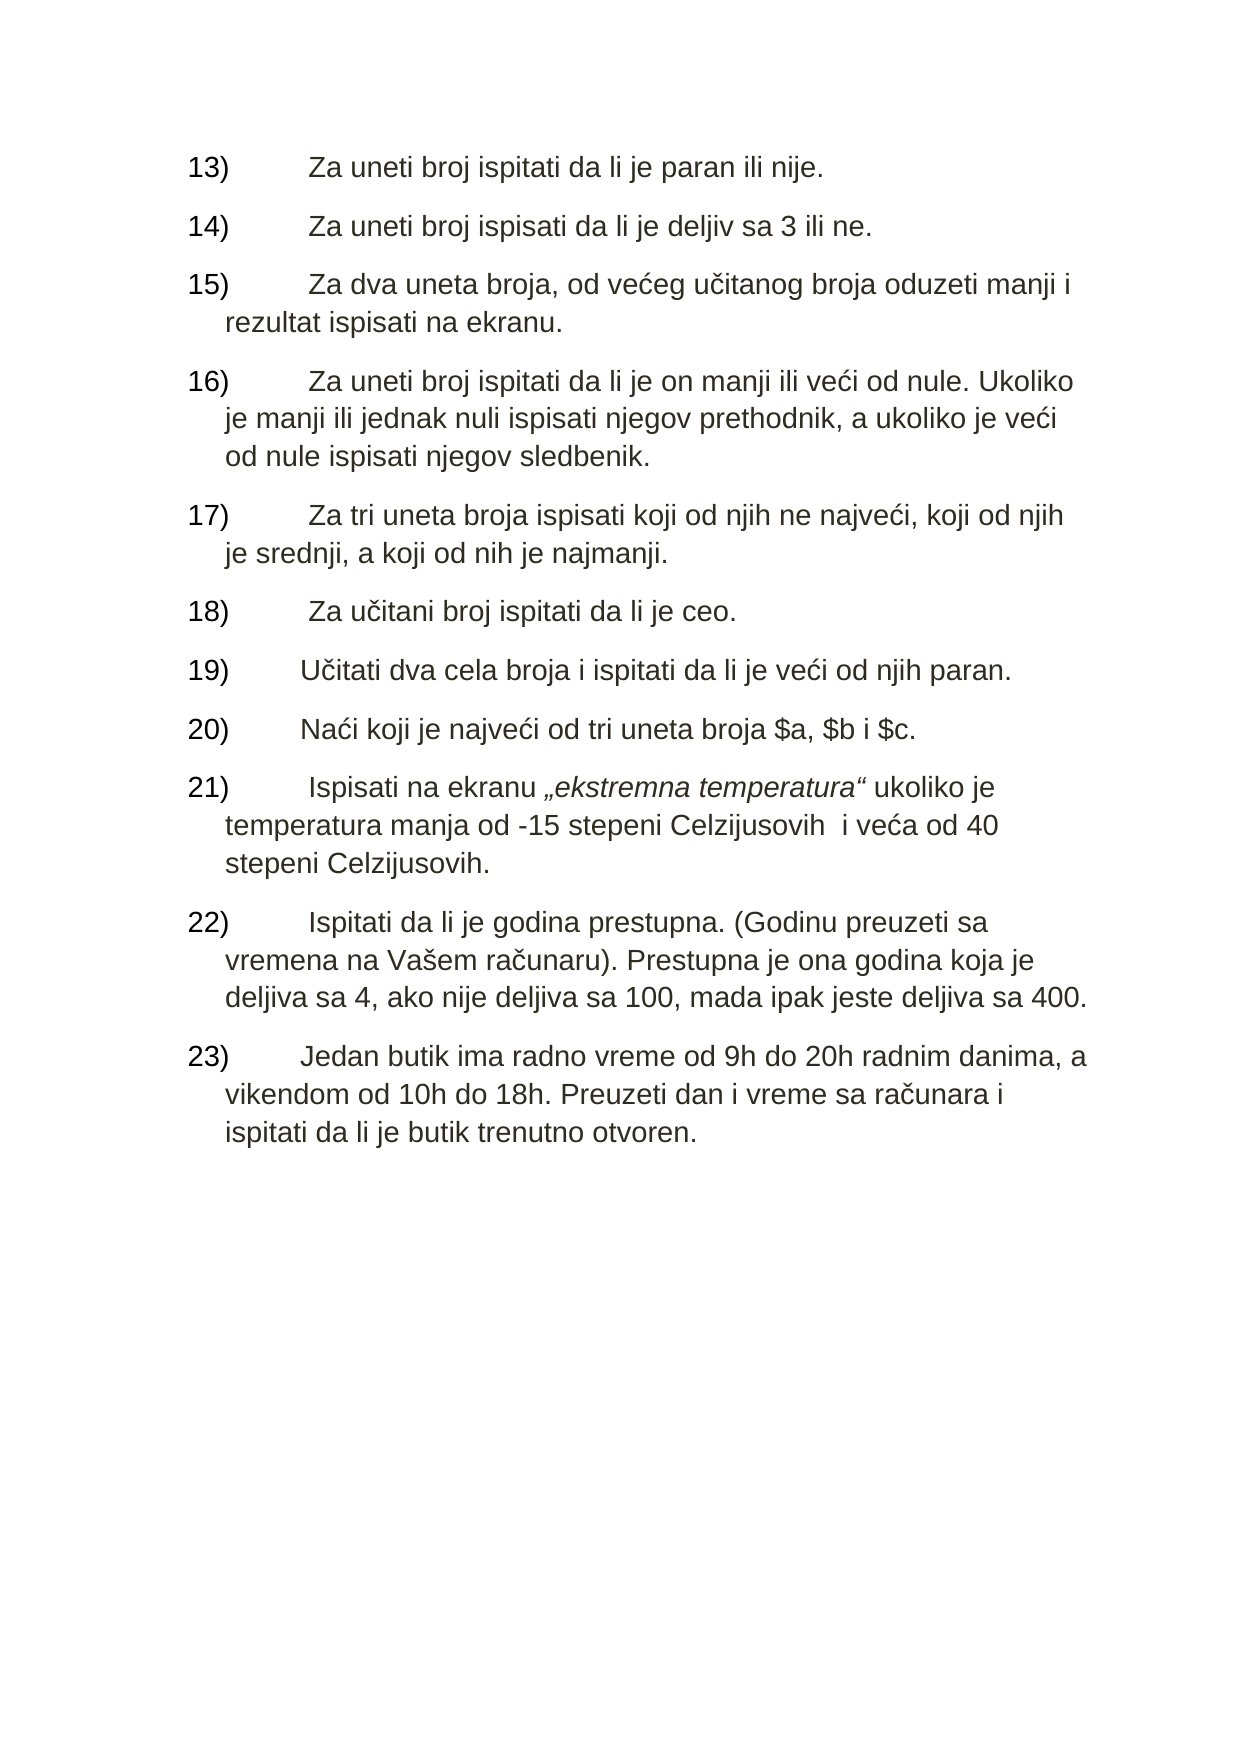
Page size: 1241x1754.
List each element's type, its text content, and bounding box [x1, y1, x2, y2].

list Jedan butik ima radno vreme od 9h do 20h radnim danima, a vikendom od 10h do 18h. Preuzeti dan i vreme sa računara i ispitati da li je butik trenutno otvoren. [187, 1039, 1090, 1148]
list Za uneti broj ispitati da li je on manji ili veći od nule. Ukoliko je manji ili jednak nuli ispisati njegov prethodnik, a ukoliko je veći od nule ispisati njegov sledbenik. [187, 364, 1090, 473]
list Za dva uneta broja, od većeg učitanog broja oduzeti manji i rezultat ispisati na ekranu. [187, 267, 1090, 339]
list Naći koji je najveći od tri uneta broja $a, $b i $c. [187, 712, 1090, 745]
list Za uneti broj ispitati da li je paran ili nije. [187, 150, 1090, 183]
list Ispisati na ekranu „ekstremna temperatura“ ukoliko je temperatura manja od -15 stepeni Celzijusovih i veća od 40 stepeni Celzijusovih. [187, 770, 1090, 879]
list Ispitati da li je godina prestupna. (Godinu preuzeti sa vremena na Vašem računaru). Prestupna je ona godina koja je deljiva sa 4, ako nije deljiva sa 100, mada ipak jeste deljiva sa 400. [187, 905, 1090, 1014]
list Za tri uneta broja ispisati koji od njih ne najveći, koji od njih je srednji, a koji od nih je najmanji. [187, 498, 1090, 569]
list Za uneti broj ispisati da li je deljiv sa 3 ili ne. [187, 209, 1090, 242]
list Za učitani broj ispitati da li je ceo. [187, 594, 1090, 628]
list Učitati dva cela broja i ispitati da li je veći od njih paran. [187, 653, 1090, 687]
